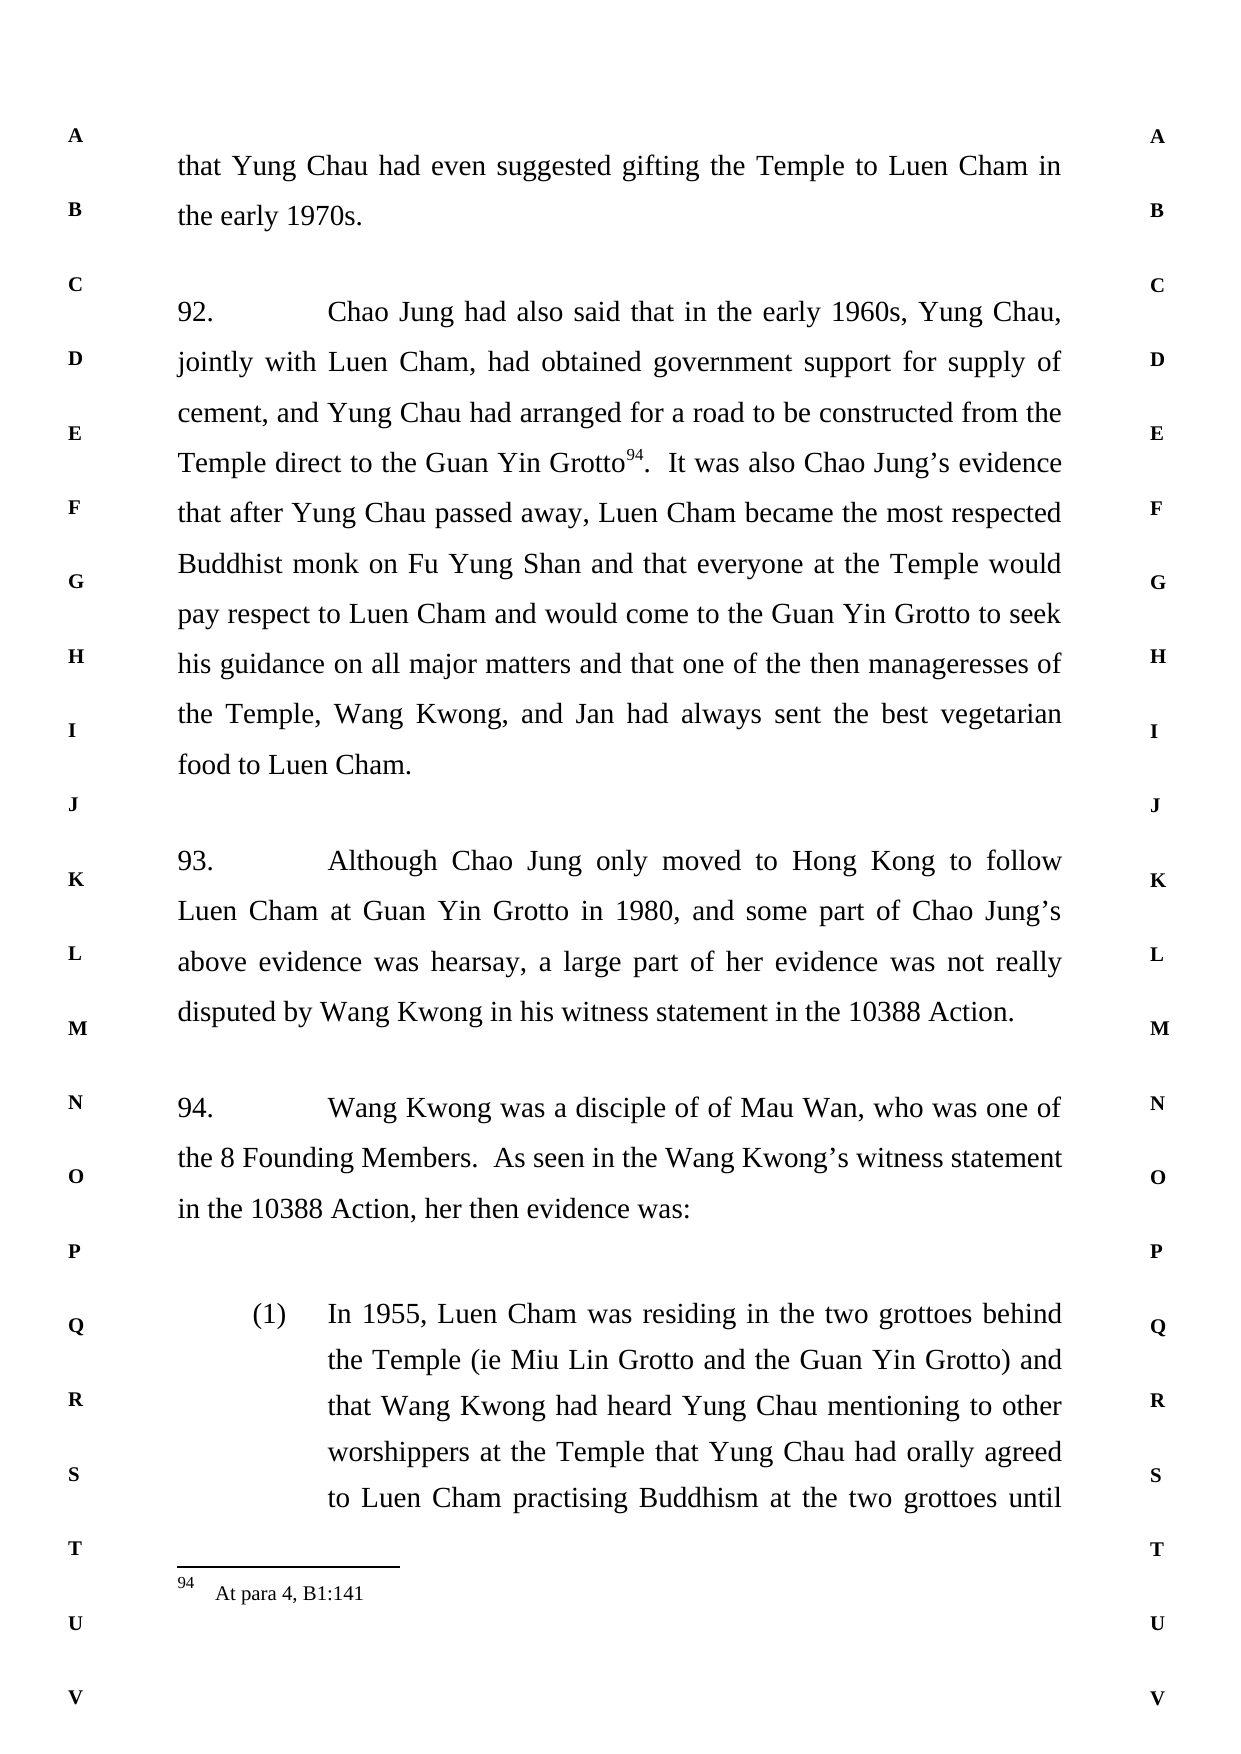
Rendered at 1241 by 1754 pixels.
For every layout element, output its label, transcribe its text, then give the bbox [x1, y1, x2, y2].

text Chao Jung had also said that in the early 1960s, Yung Chau, jointly with Luen Cham, had obtained government support for supply of cement, and Yung Chau had arranged for a road to be constructed from the Temple direct to the Guan Yin Grotto. It was also Chao Jung’s evidence that after Yung Chau passed away, Luen Cham became the most respected Buddhist monk on Fu Yung Shan and that everyone at the Temple would pay respect to Luen Cham and would come to the Guan Yin Grotto to seek his guidance on all major matters and that one of the then manageresses of the Temple, Wang Kwong, and Jan had always sent the best vegetarian food to Luen Cham. [177, 294, 1063, 781]
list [252, 1287, 1063, 1516]
text Although Chao Jung only moved to Hong Kong to follow Luen Cham at Guan Yin Grotto in 1980, and some part of Chao Jung’s above evidence was hearsay, a large part of her evidence was not really disputed by Wang Kwong in his witness statement in the 10388 Action. [177, 843, 1063, 1028]
text Wang Kwong was a disciple of of Mau Wan, who was one of the 8 Founding Members. As seen in the Wang Kwong’s witness statement in the 10388 Action, her then evidence was: [177, 1090, 1063, 1224]
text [177, 148, 1063, 232]
